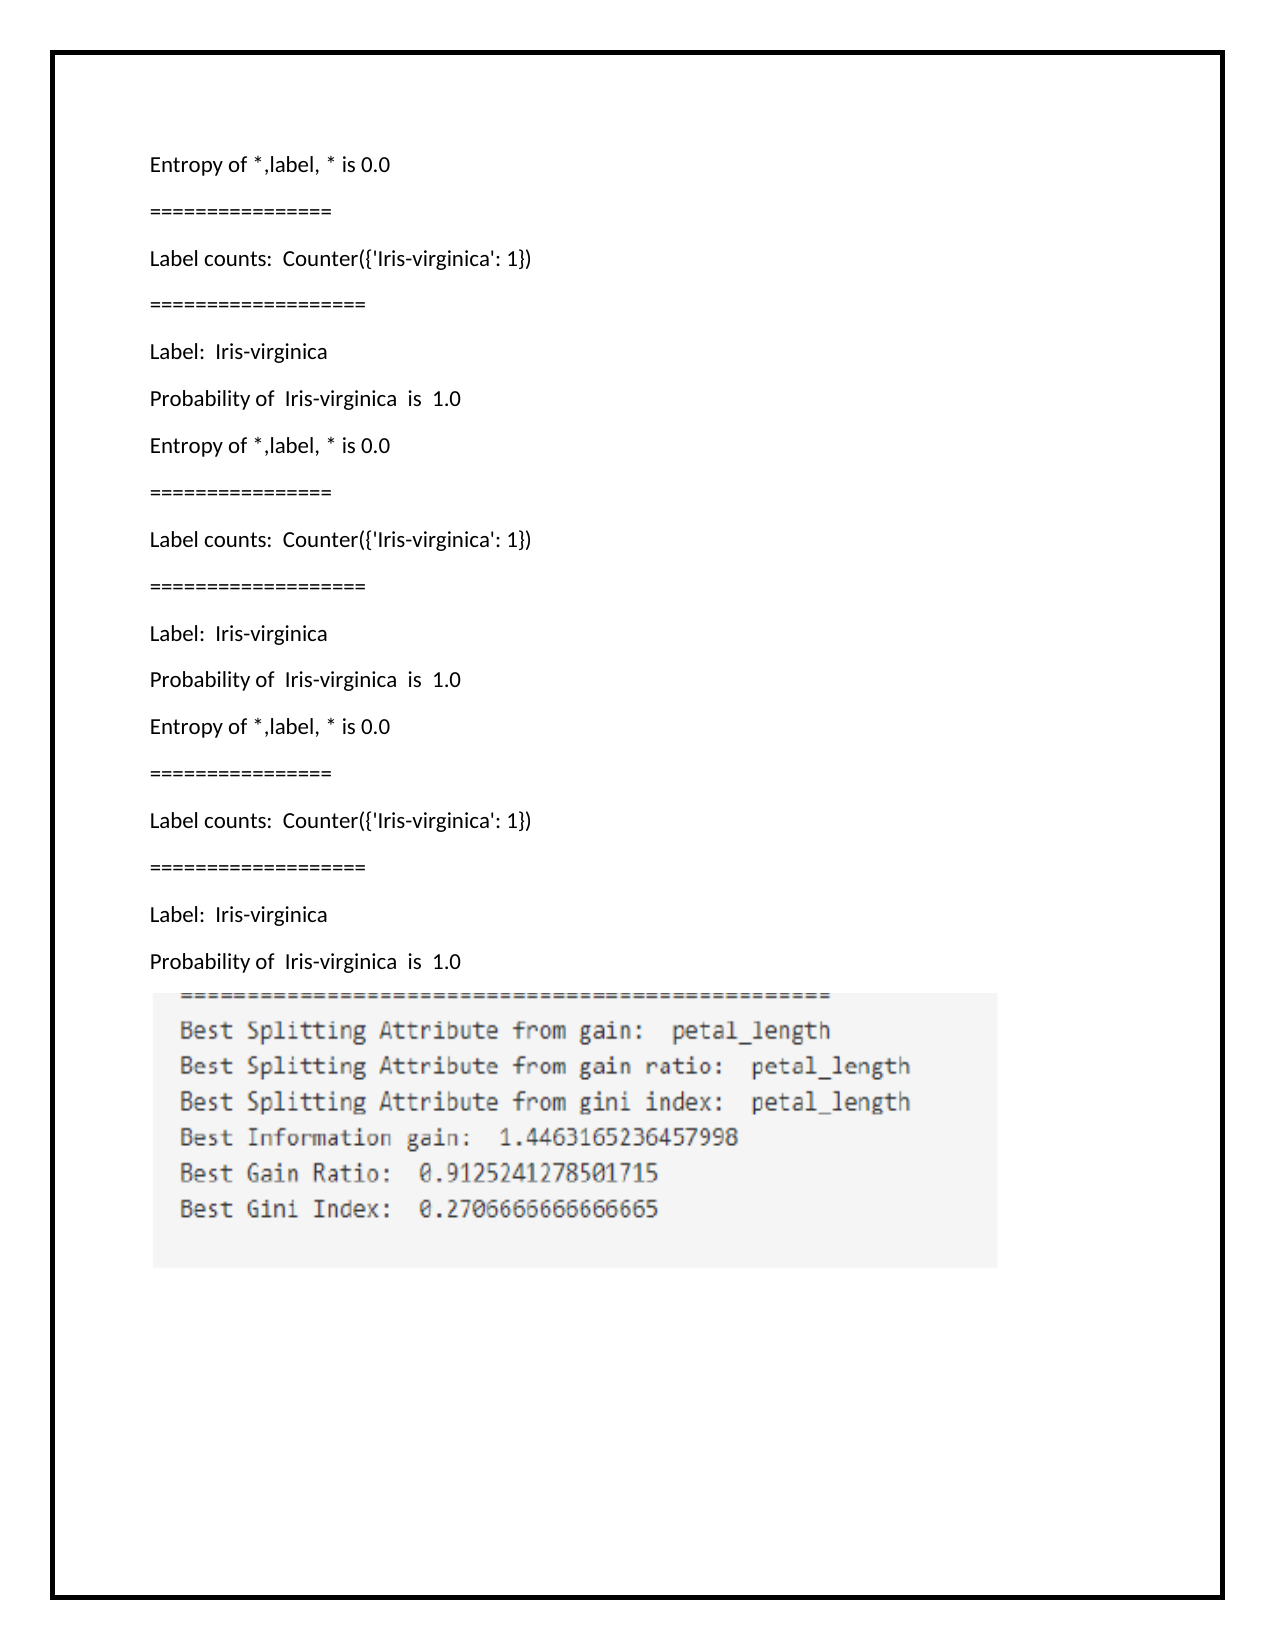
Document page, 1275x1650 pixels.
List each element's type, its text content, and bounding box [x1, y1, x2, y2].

text ================ [149, 197, 1123, 225]
text Label: Iris-virginica [149, 900, 1123, 928]
text Label counts: Counter({'Iris-virginica': 1}) [149, 806, 1123, 834]
text =================== [149, 853, 1123, 881]
text ================ [149, 759, 1123, 787]
text Probability of Iris-virginica is 1.0 [149, 384, 1123, 412]
text Entropy of *,label, * is 0.0 [149, 712, 1123, 741]
text Entropy of *,label, * is 0.0 [149, 150, 1123, 178]
text Label: Iris-virginica [149, 619, 1123, 647]
picture [150, 993, 1002, 1278]
text Entropy of *,label, * is 0.0 [149, 431, 1123, 459]
text Label counts: Counter({'Iris-virginica': 1}) [149, 525, 1123, 553]
text ================ [149, 478, 1123, 506]
text Probability of Iris-virginica is 1.0 [149, 947, 1123, 975]
text =================== [149, 291, 1123, 319]
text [149, 244, 1123, 272]
text =================== [149, 572, 1123, 600]
text Probability of Iris-virginica is 1.0 [149, 666, 1123, 694]
text Label: Iris-virginica [149, 337, 1123, 366]
